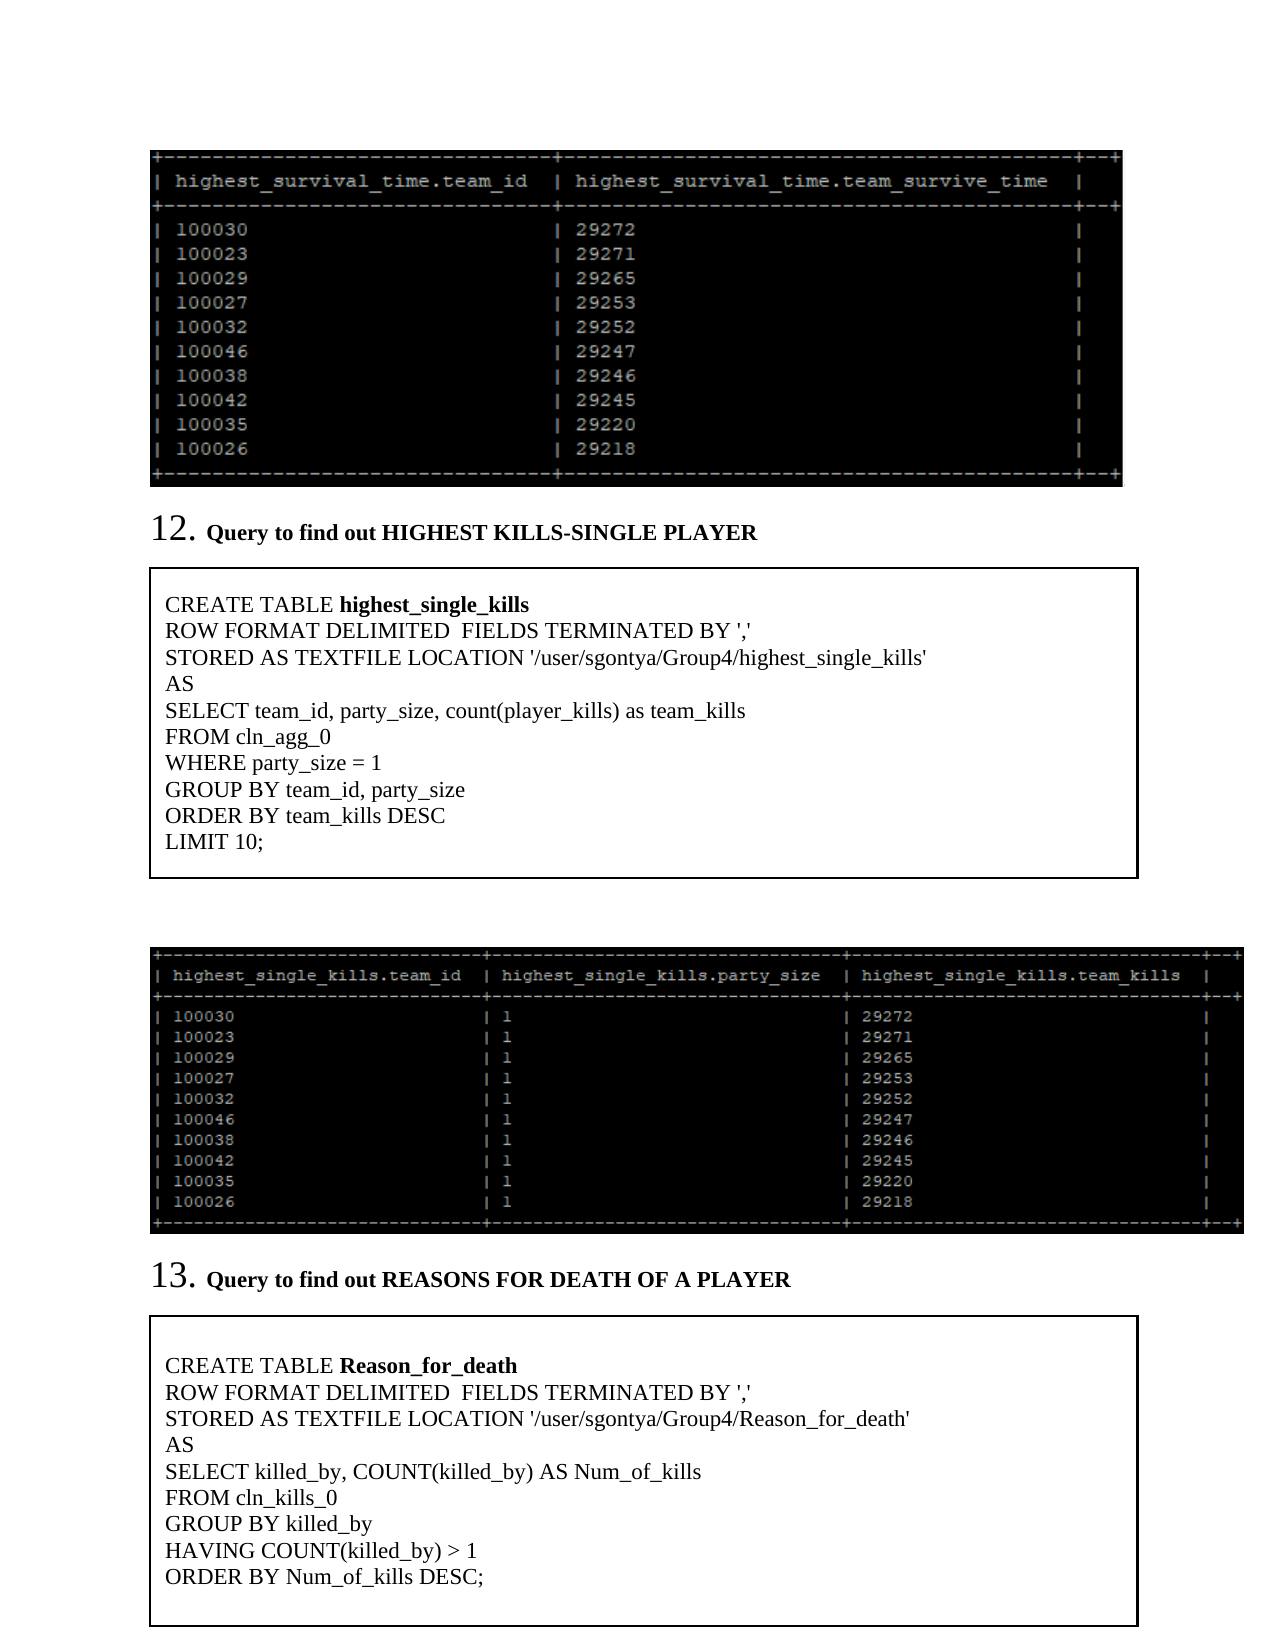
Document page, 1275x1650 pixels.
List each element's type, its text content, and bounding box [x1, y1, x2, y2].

text 13. Query to find out REASONS FOR DEATH OF A PLAYER [150, 1253, 1125, 1296]
picture [150, 947, 1244, 1234]
picture [150, 150, 1125, 487]
text 12. Query to find out HIGHEST KILLS-SINGLE PLAYER [150, 505, 1125, 548]
